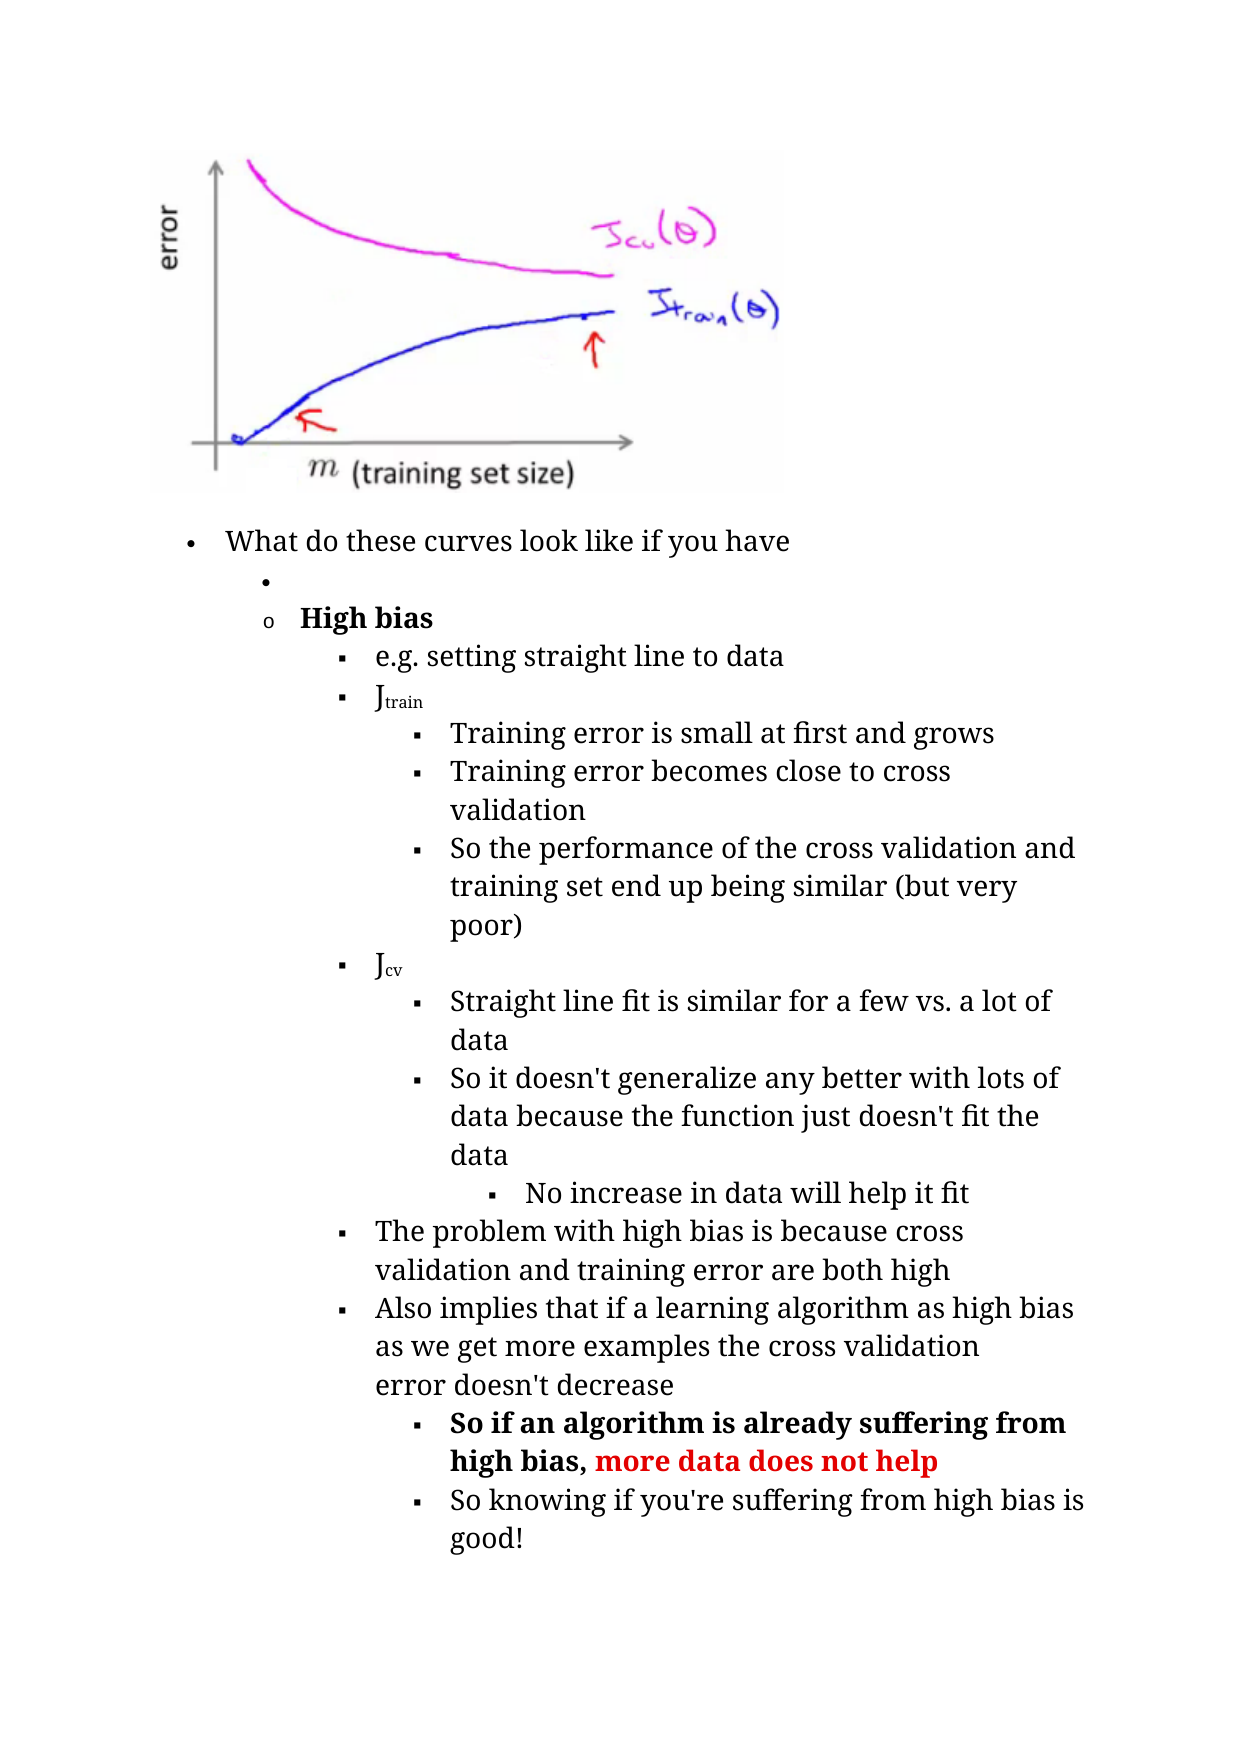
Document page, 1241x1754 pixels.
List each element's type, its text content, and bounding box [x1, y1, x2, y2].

list So knowing if you're suffering from high bias is good! [412, 1480, 1090, 1556]
list So if an algorithm is already suffering from high bias, more data does not help [412, 1403, 1090, 1480]
picture [150, 150, 784, 493]
list Training error becomes close to cross validation [412, 751, 1090, 828]
list Training error is small at first and grows [412, 713, 1090, 751]
list What do these curves look like if you have [187, 521, 1090, 560]
list So it doesn't generalize any better with lots of data because the function just doesn't fit the data [412, 1058, 1090, 1173]
list Straight line fit is similar for a few vs. a lot of data [412, 981, 1090, 1058]
list No increase in data will help it fit [487, 1173, 1090, 1211]
list The problem with high bias is because cross validation and training error are both high [337, 1211, 1090, 1288]
list Also implies that if a learning algorithm as high bias as we get more examples the cross validation error doesn't decrease [337, 1288, 1090, 1403]
list Jcv [337, 943, 1090, 981]
list Jtrain [337, 675, 1090, 713]
list High bias [262, 598, 1090, 636]
list e.g. setting straight line to data [337, 636, 1090, 675]
list So the performance of the cross validation and training set end up being similar (but very poor) [412, 828, 1090, 943]
